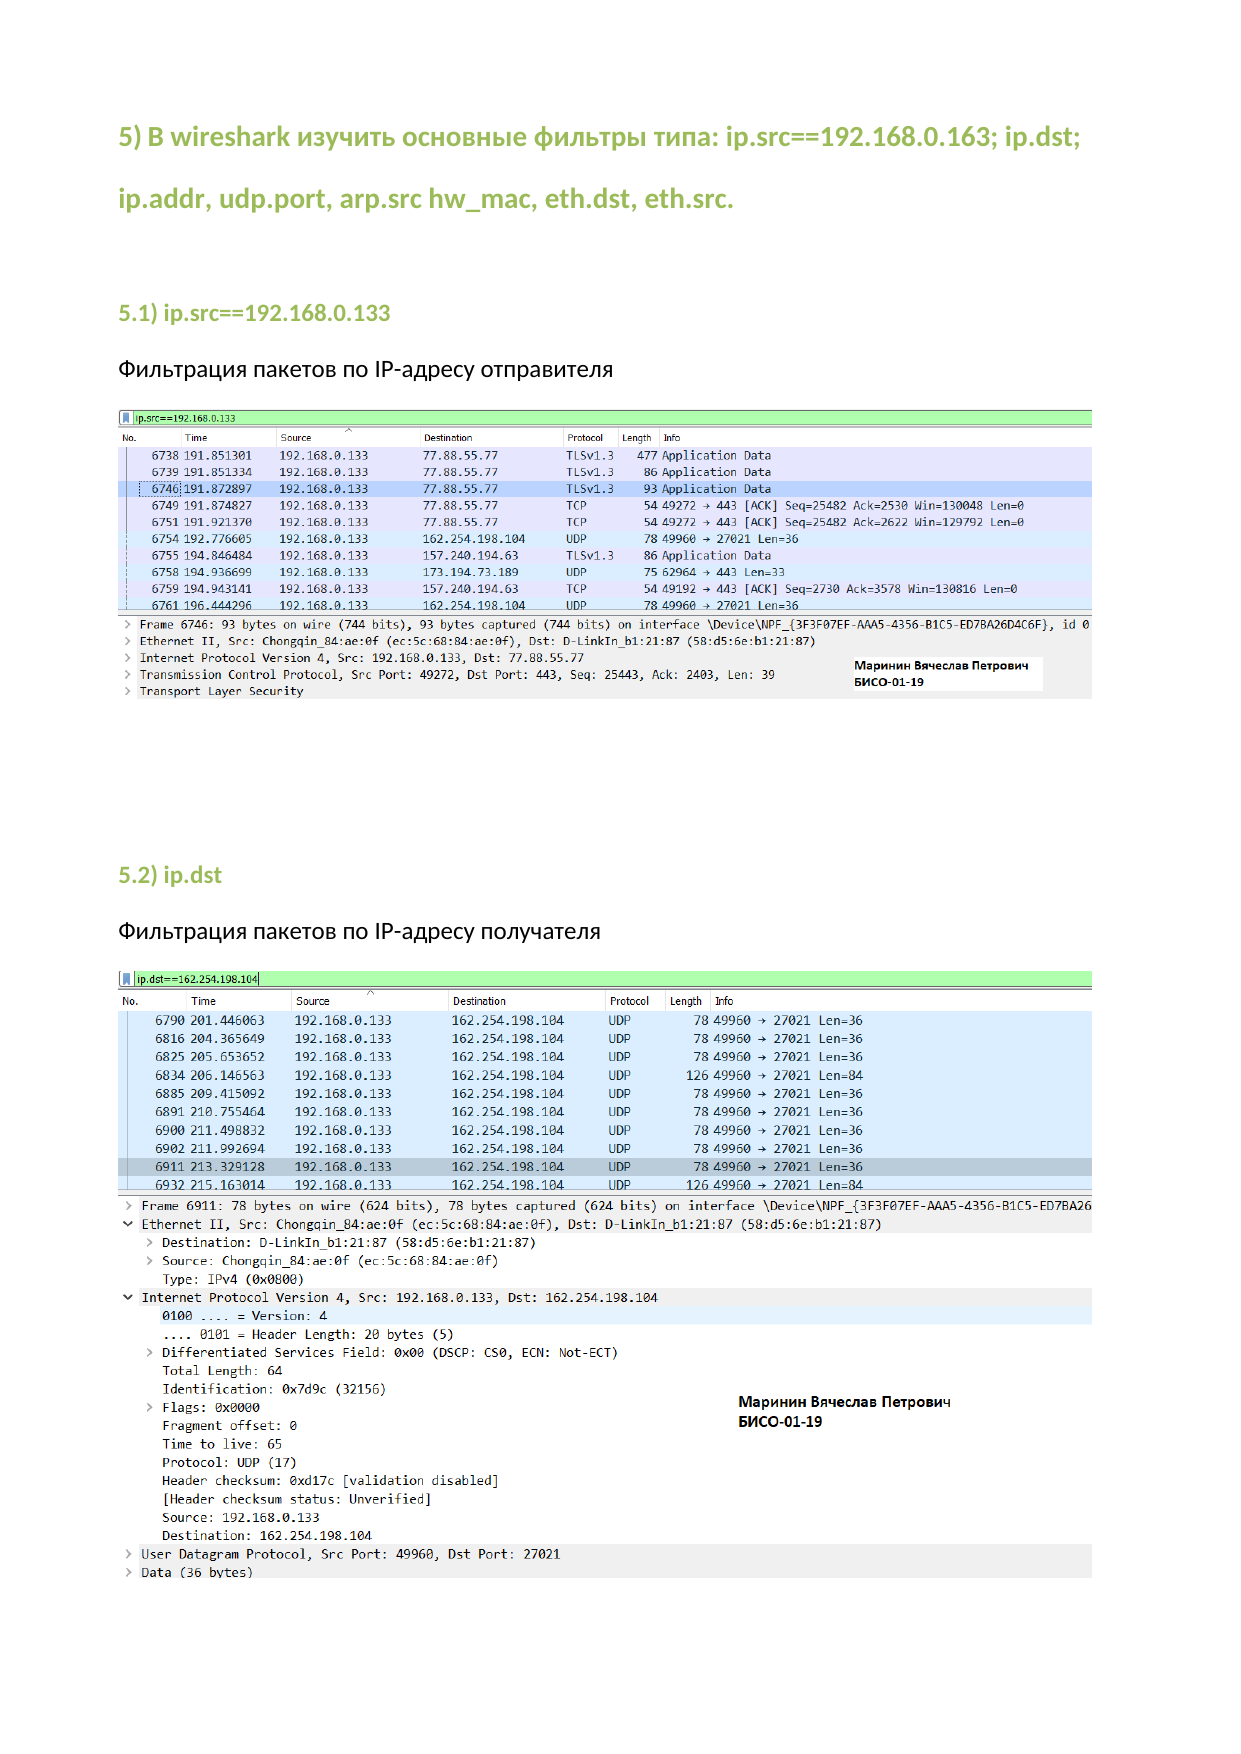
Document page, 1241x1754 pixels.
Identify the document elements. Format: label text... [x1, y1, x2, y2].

text Фильтрация пакетов по IP-адресу отправителя [88, 353, 1196, 384]
text 5.2) ip.dst [88, 860, 1196, 890]
text 5.1) ip.src==192.168.0.133 [88, 297, 1196, 328]
text 5) В wireshark изучить основные фильтры типа: ip.src==192.168.0.163; ip.dst; [88, 118, 1196, 154]
picture [118, 409, 1092, 723]
picture [118, 971, 1092, 1578]
text ip.addr, udp.port, arp.src hw_mac, eth.dst, eth.src. [88, 180, 1196, 216]
text Фильтрация пакетов по IP-адресу получателя [118, 916, 1196, 946]
